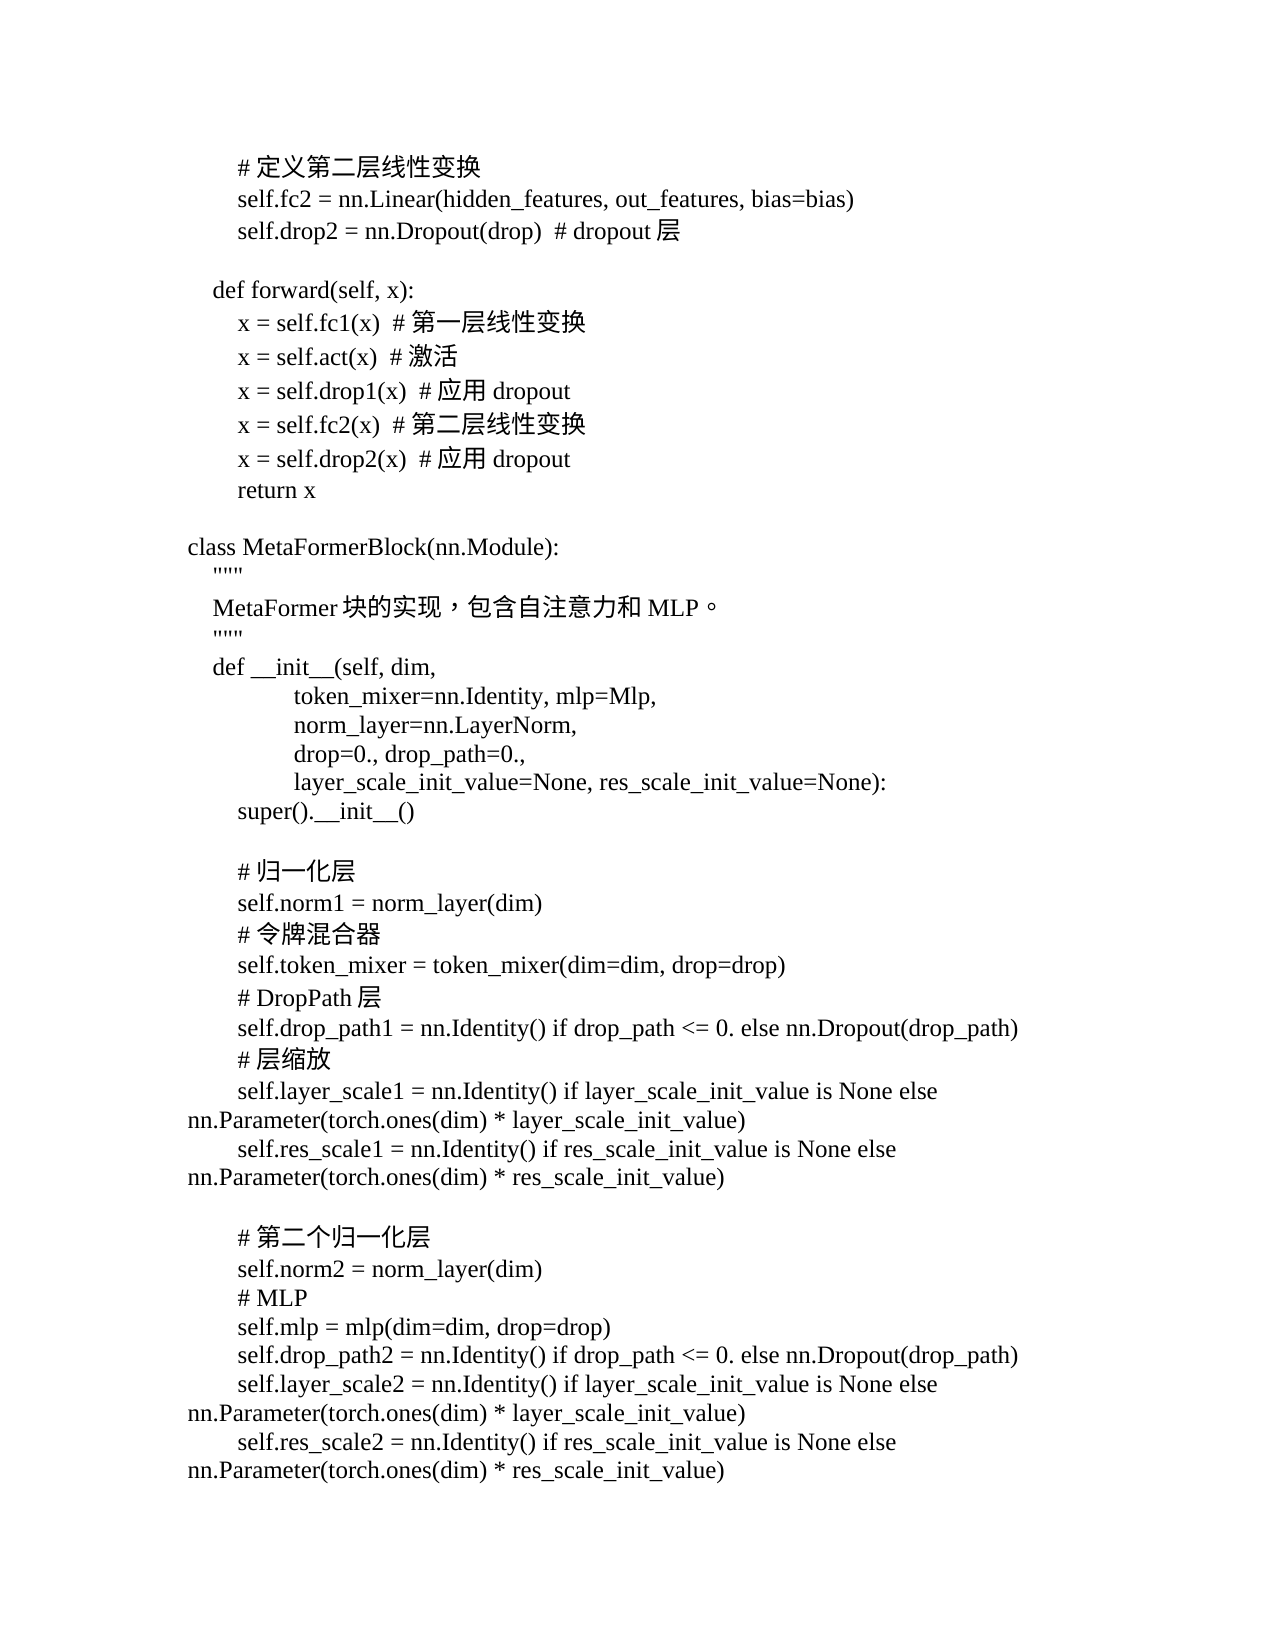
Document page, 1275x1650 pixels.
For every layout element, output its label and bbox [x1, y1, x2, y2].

text [187, 150, 1087, 1484]
